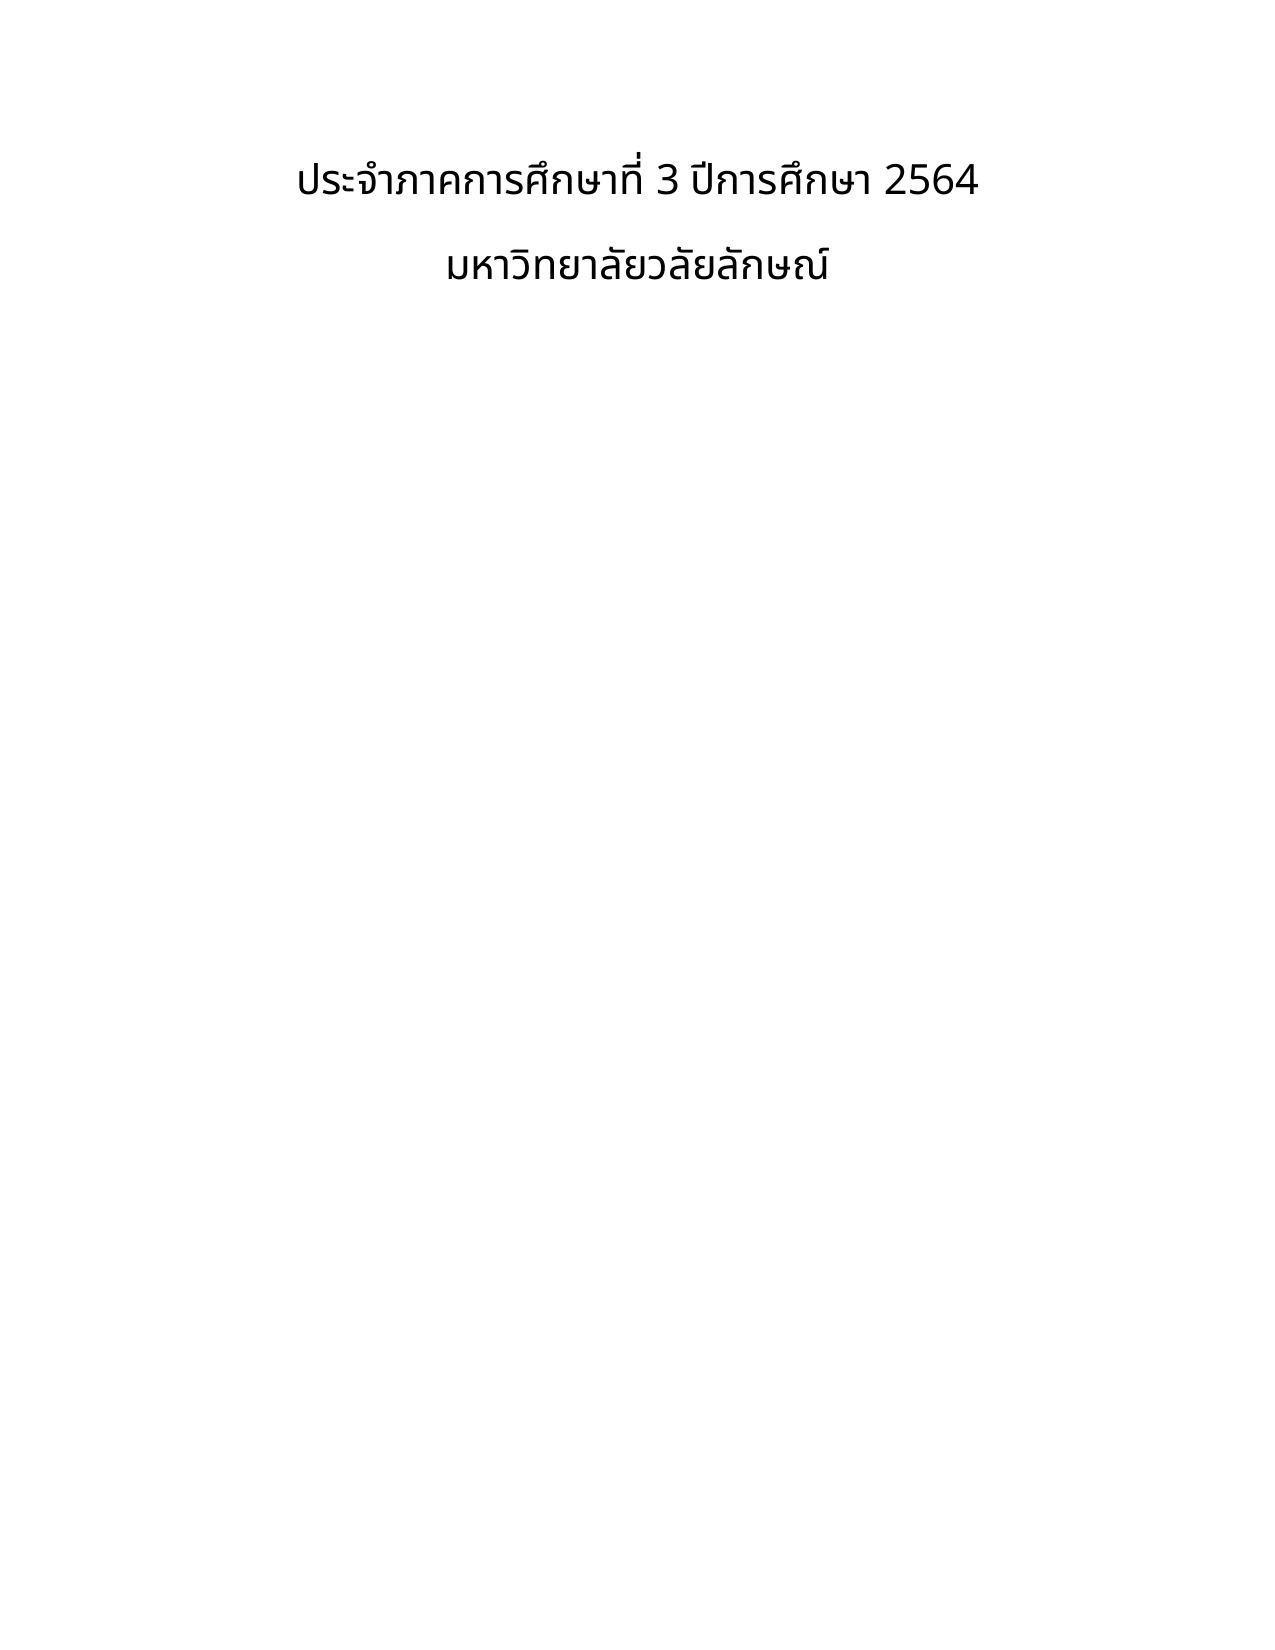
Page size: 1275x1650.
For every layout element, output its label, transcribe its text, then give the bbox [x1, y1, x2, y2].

text มหาวิทยาลัยวลัยลักษณ์ [150, 235, 1125, 298]
text ประจำภาคการศึกษาที่ 3 ปีการศึกษา 2564 [150, 150, 1125, 213]
